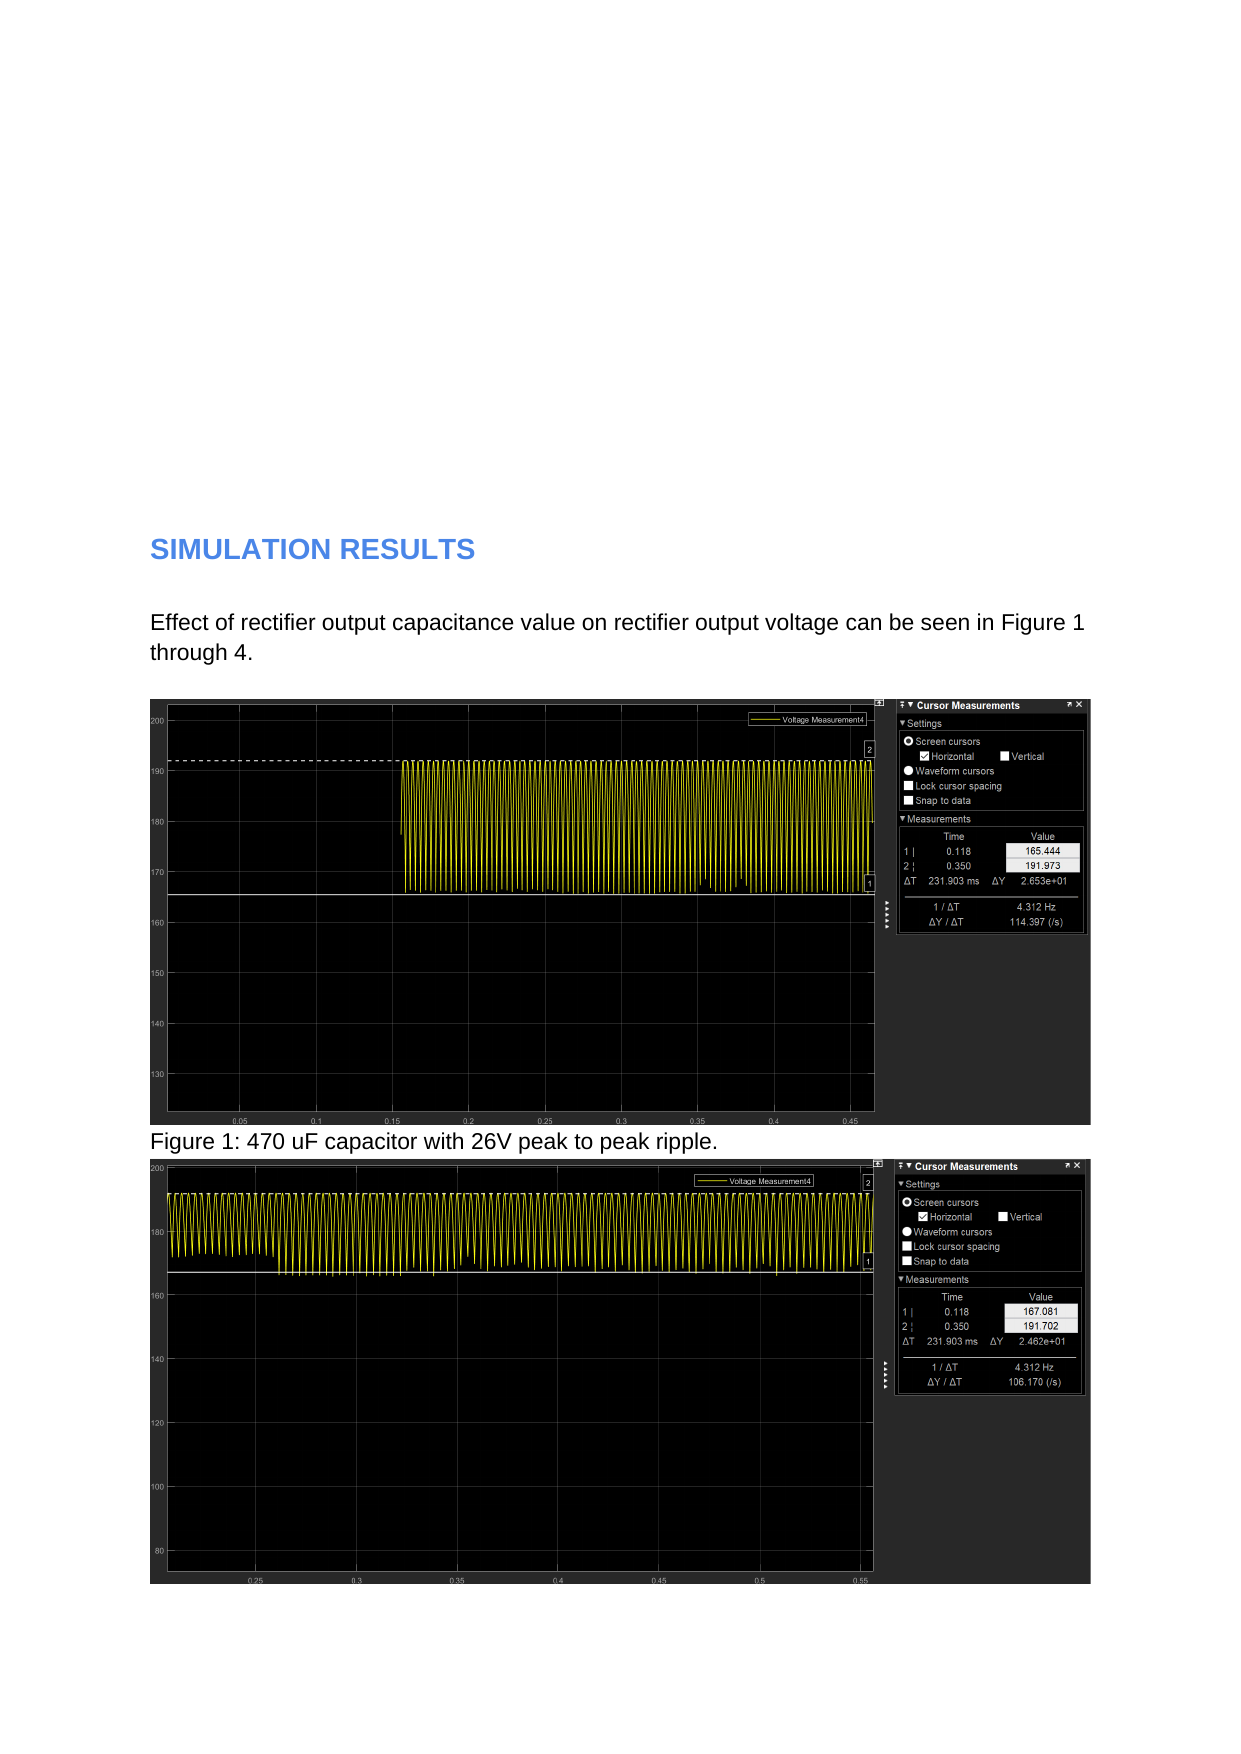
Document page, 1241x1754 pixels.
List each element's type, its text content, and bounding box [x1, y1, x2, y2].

text Effect of rectifier output capacitance value on rectifier output voltage can be seen in Figure 1 through 4. [150, 608, 1090, 665]
text Figure 1: 470 uF capacitor with 26V peak to peak ripple. [150, 1128, 1090, 1154]
picture [150, 1158, 1091, 1584]
picture [150, 699, 1091, 1125]
subtitle SIMULATION RESULTS [150, 532, 1090, 566]
